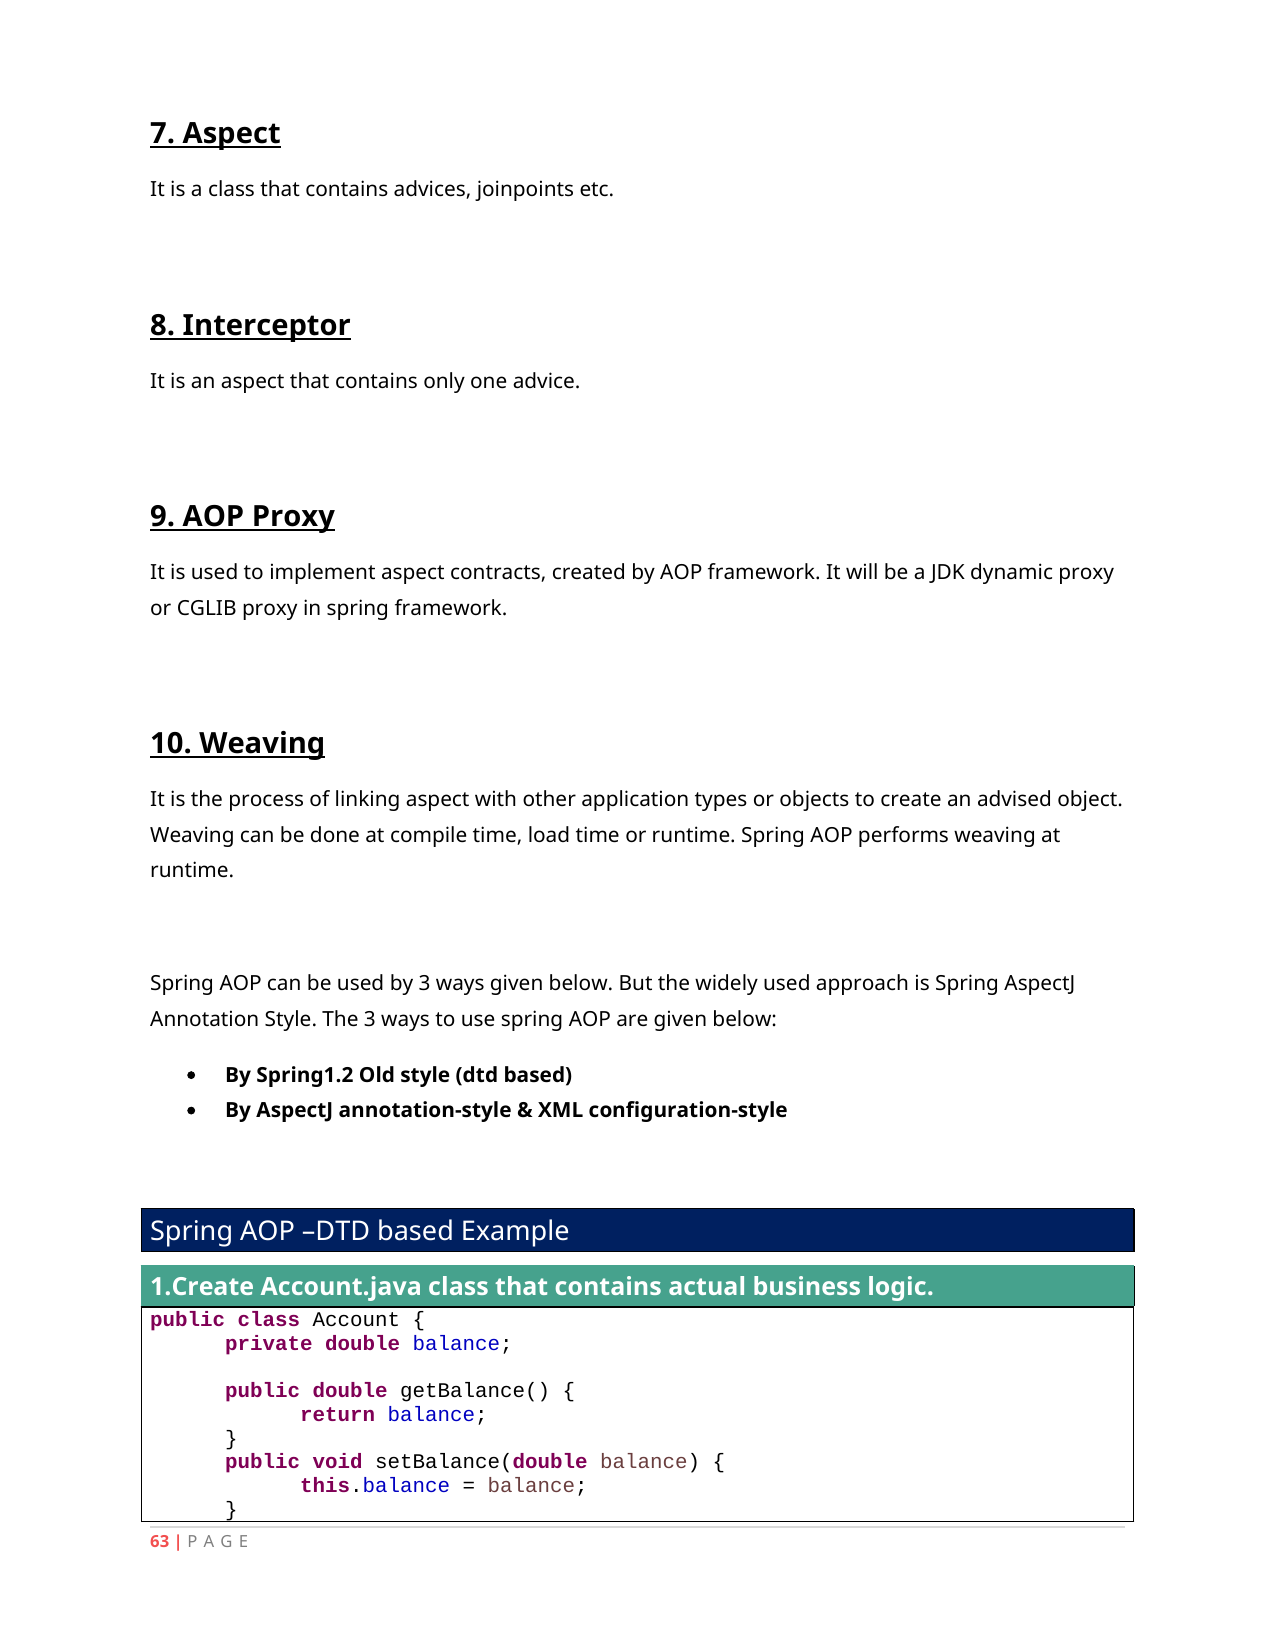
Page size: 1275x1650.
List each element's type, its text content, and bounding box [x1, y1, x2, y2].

text It is a class that contains advices, joinpoints etc. [150, 174, 1125, 203]
text It is an aspect that contains only one advice. [150, 366, 1125, 394]
subtitle 9. AOP Proxy [150, 495, 1125, 535]
text public double getBalance() { [150, 1380, 1125, 1404]
subtitle 8. Interceptor [150, 304, 1125, 344]
text public void setBalance(double balance) { [150, 1451, 1125, 1475]
text Spring AOP can be used by 3 ways given below. But the widely used approach is Spring AspectJ Annotation Style. The 3 ways to use spring AOP are given below: [150, 968, 1125, 1032]
subtitle Spring AOP –DTD based Example [142, 1209, 1133, 1251]
text this.balance = balance; [150, 1475, 1125, 1499]
subtitle 7. Aspect [150, 112, 1125, 152]
subtitle 10. Weaving [150, 722, 1125, 762]
text private double balance; [150, 1333, 1125, 1357]
text It is the process of linking aspect with other application types or objects to create an advised object. Weaving can be done at compile time, load time or runtime. Spring AOP performs weaving at runtime. [150, 784, 1125, 884]
text public class Account { [142, 1308, 1133, 1333]
text } [150, 1428, 1125, 1451]
list By AspectJ annotation-style & XML configuration-style [187, 1096, 1125, 1124]
text } [150, 1499, 1125, 1521]
list By Spring1.2 Old style (dtd based) [187, 1060, 1125, 1088]
text return balance; [150, 1404, 1125, 1428]
text It is used to implement aspect contracts, created by AOP framework. It will be a JDK dynamic proxy or CGLIB proxy in spring framework. [150, 557, 1125, 621]
text 1.Create Account.java class that contains actual business logic. [142, 1266, 1133, 1304]
